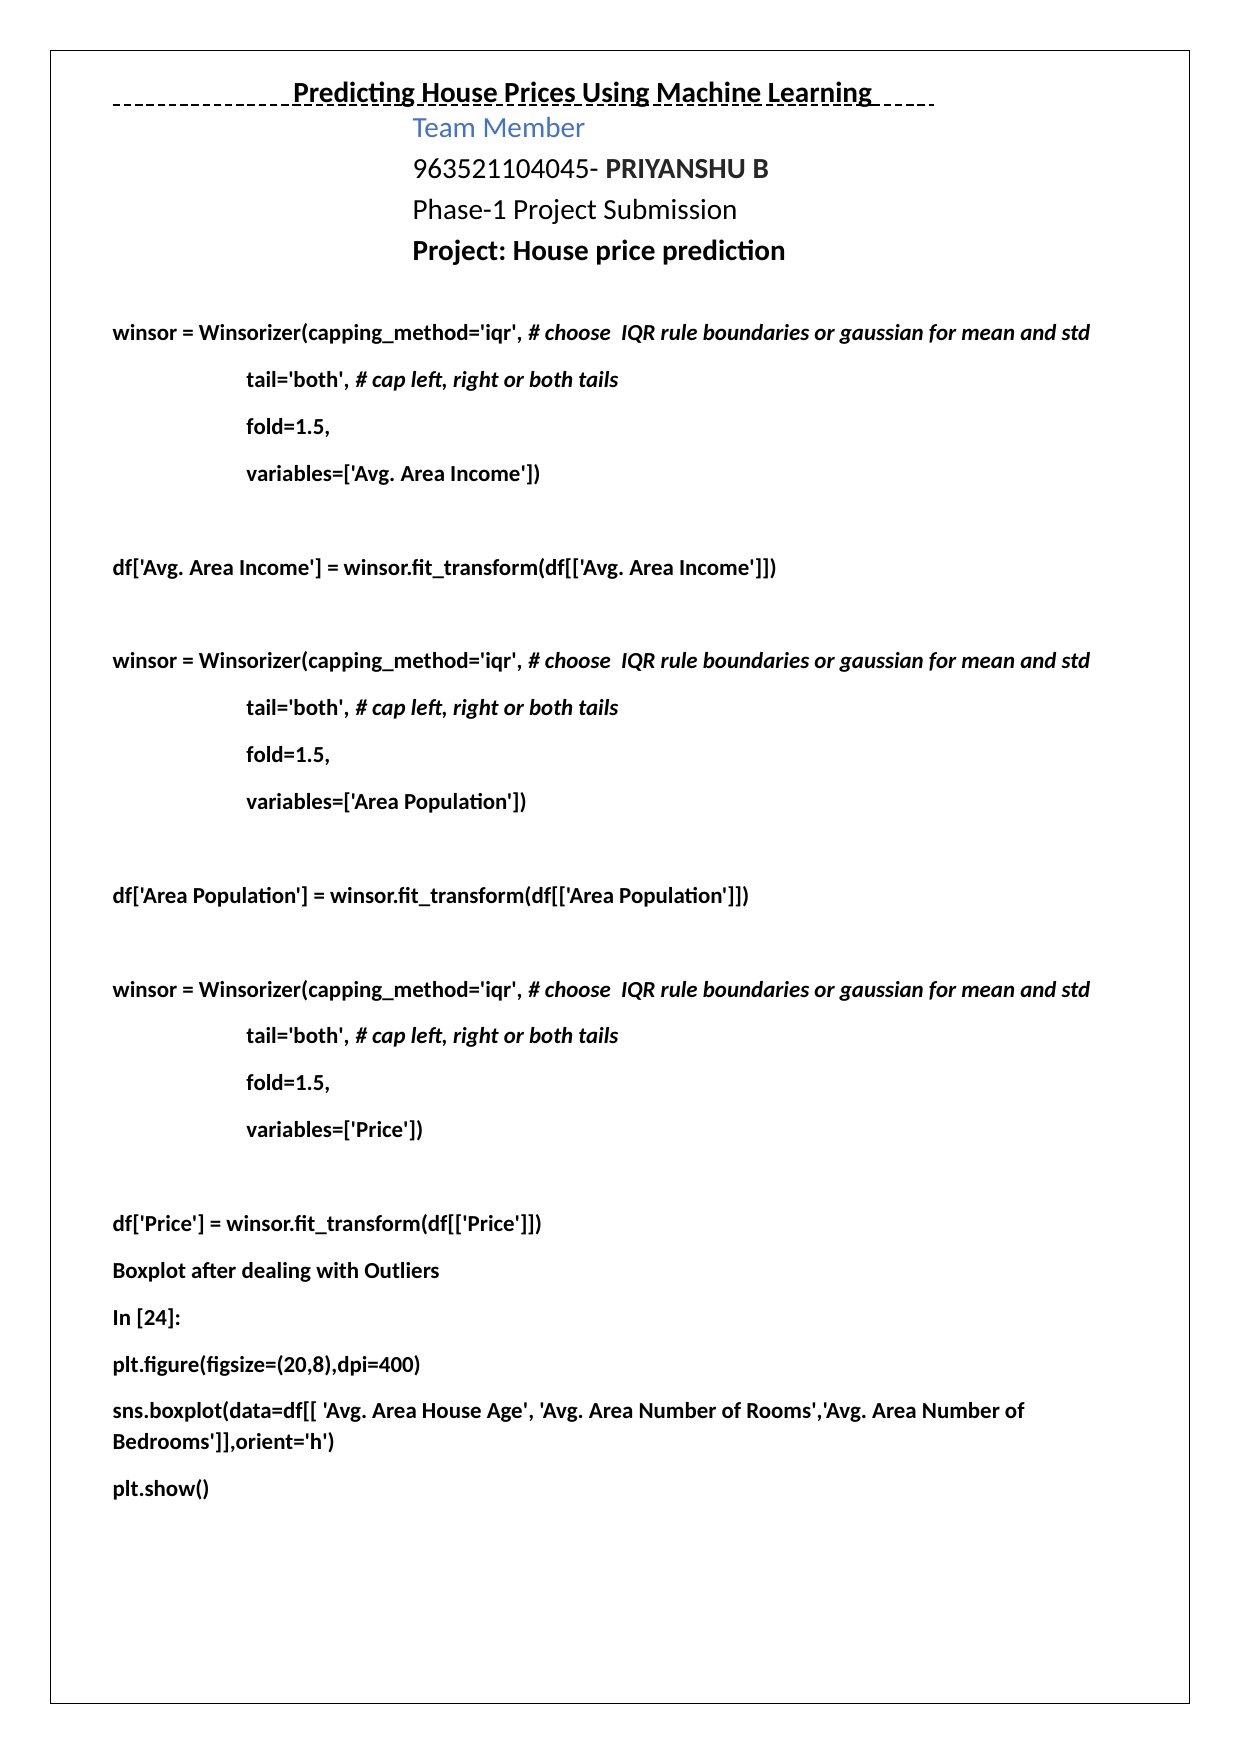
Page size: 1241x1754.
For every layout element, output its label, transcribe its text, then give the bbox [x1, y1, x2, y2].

text sns.boxplot(data=df[[ 'Avg. Area House Age', 'Avg. Area Number of Rooms','Avg. Area Number of Bedrooms']],orient='h') [112, 1397, 1128, 1455]
text tail='both', # cap left, right or both tails [112, 693, 1128, 722]
text tail='both', # cap left, right or both tails [112, 1022, 1128, 1050]
text Boxplot after dealing with Outliers [112, 1256, 1128, 1284]
text In [24]: [112, 1303, 1128, 1331]
text variables=['Price']) [112, 1115, 1128, 1143]
text fold=1.5, [112, 1068, 1128, 1097]
text winsor = Winsorizer(capping_method='iqr', # choose IQR rule boundaries or gaussian for mean and std [112, 975, 1128, 1003]
text winsor = Winsorizer(capping_method='iqr', # choose IQR rule boundaries or gaussian for mean and std [112, 647, 1128, 675]
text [112, 365, 1128, 393]
text fold=1.5, [112, 740, 1128, 768]
text fold=1.5, [112, 412, 1128, 440]
text df['Area Population'] = winsor.fit_transform(df[['Area Population']]) [112, 881, 1128, 909]
text winsor = Winsorizer(capping_method='iqr', # choose IQR rule boundaries or gaussian for mean and std [112, 318, 1128, 347]
text df['Avg. Area Income'] = winsor.fit_transform(df[['Avg. Area Income']]) [112, 553, 1128, 581]
text variables=['Area Population']) [112, 787, 1128, 815]
text plt.show() [112, 1474, 1128, 1502]
text df['Price'] = winsor.fit_transform(df[['Price']]) [112, 1209, 1128, 1237]
text variables=['Avg. Area Income']) [112, 459, 1128, 487]
text plt.figure(figsize=(20,8),dpi=400) [112, 1350, 1128, 1378]
